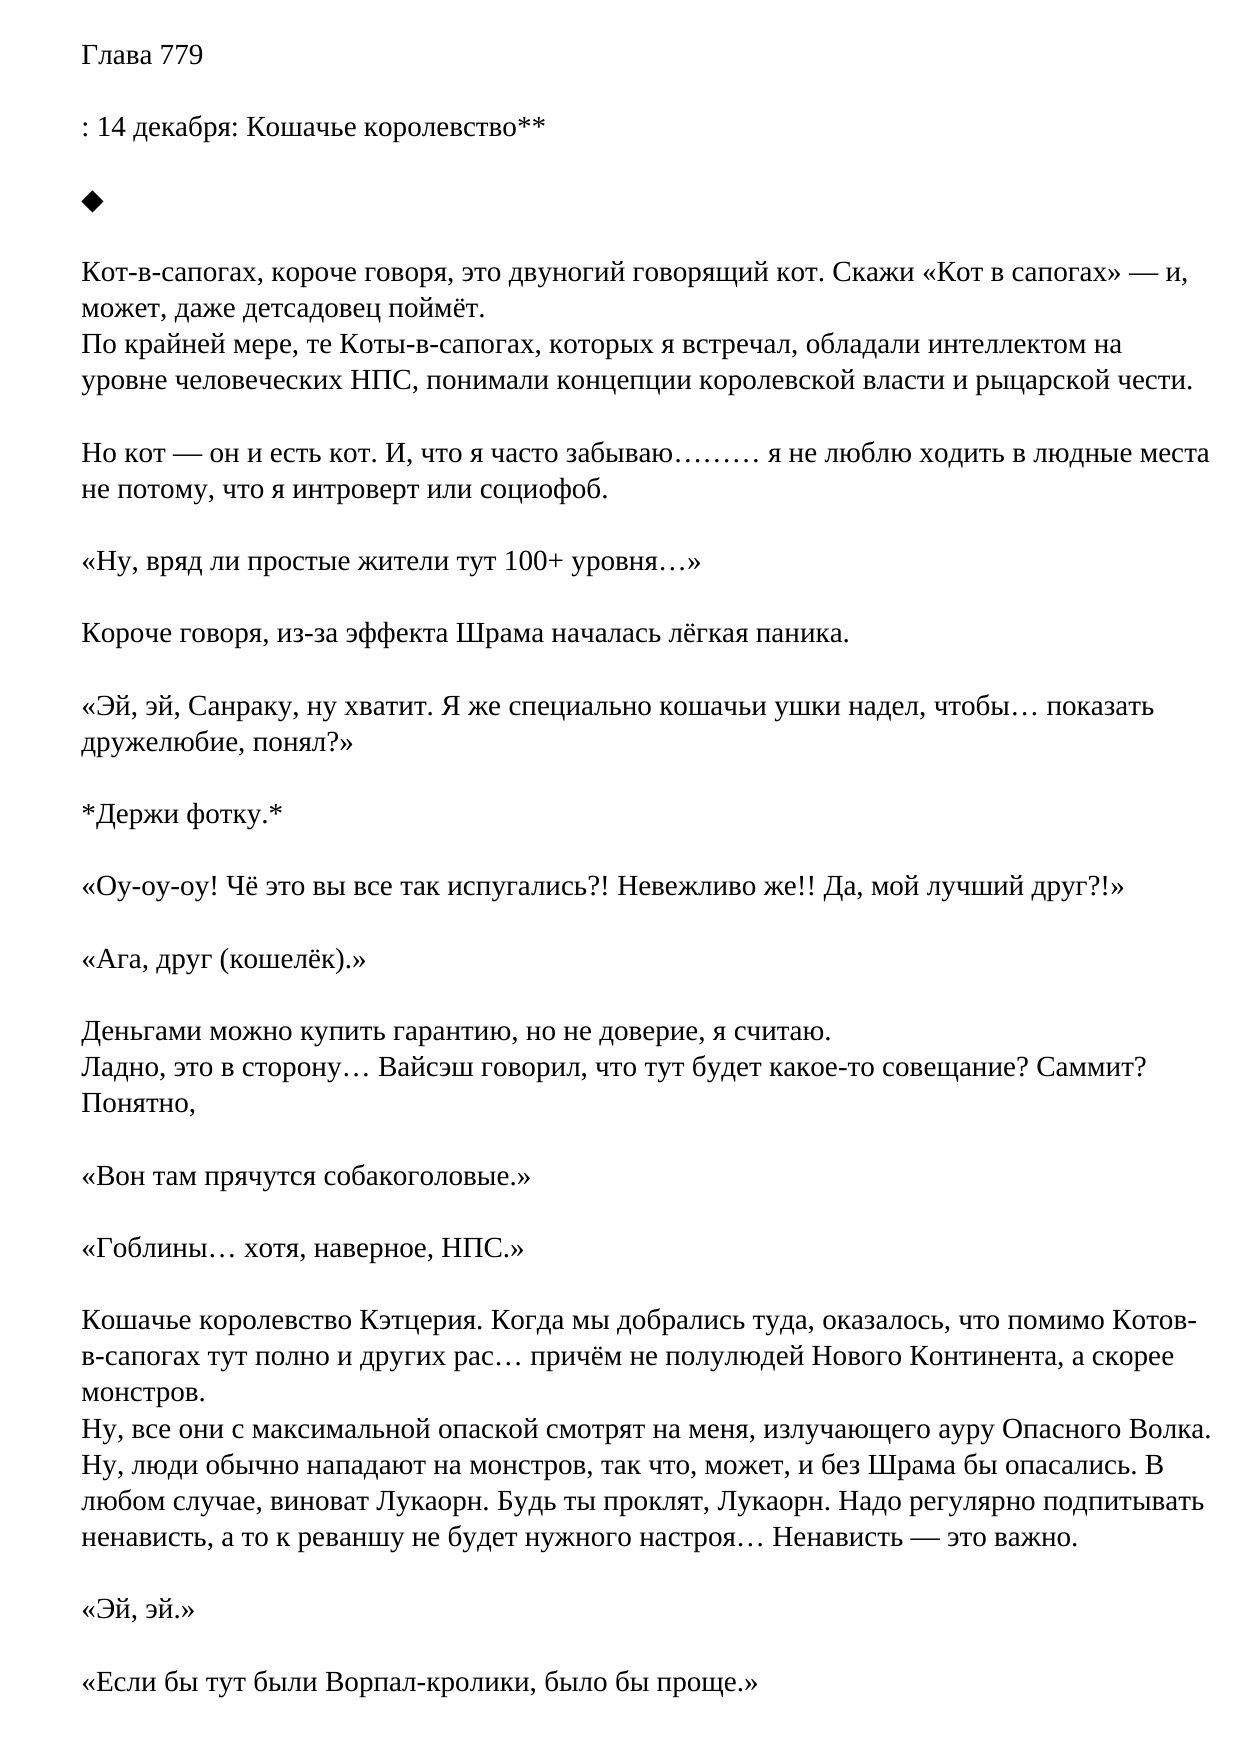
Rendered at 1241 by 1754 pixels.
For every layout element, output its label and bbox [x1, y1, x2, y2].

text [81, 37, 1215, 1733]
